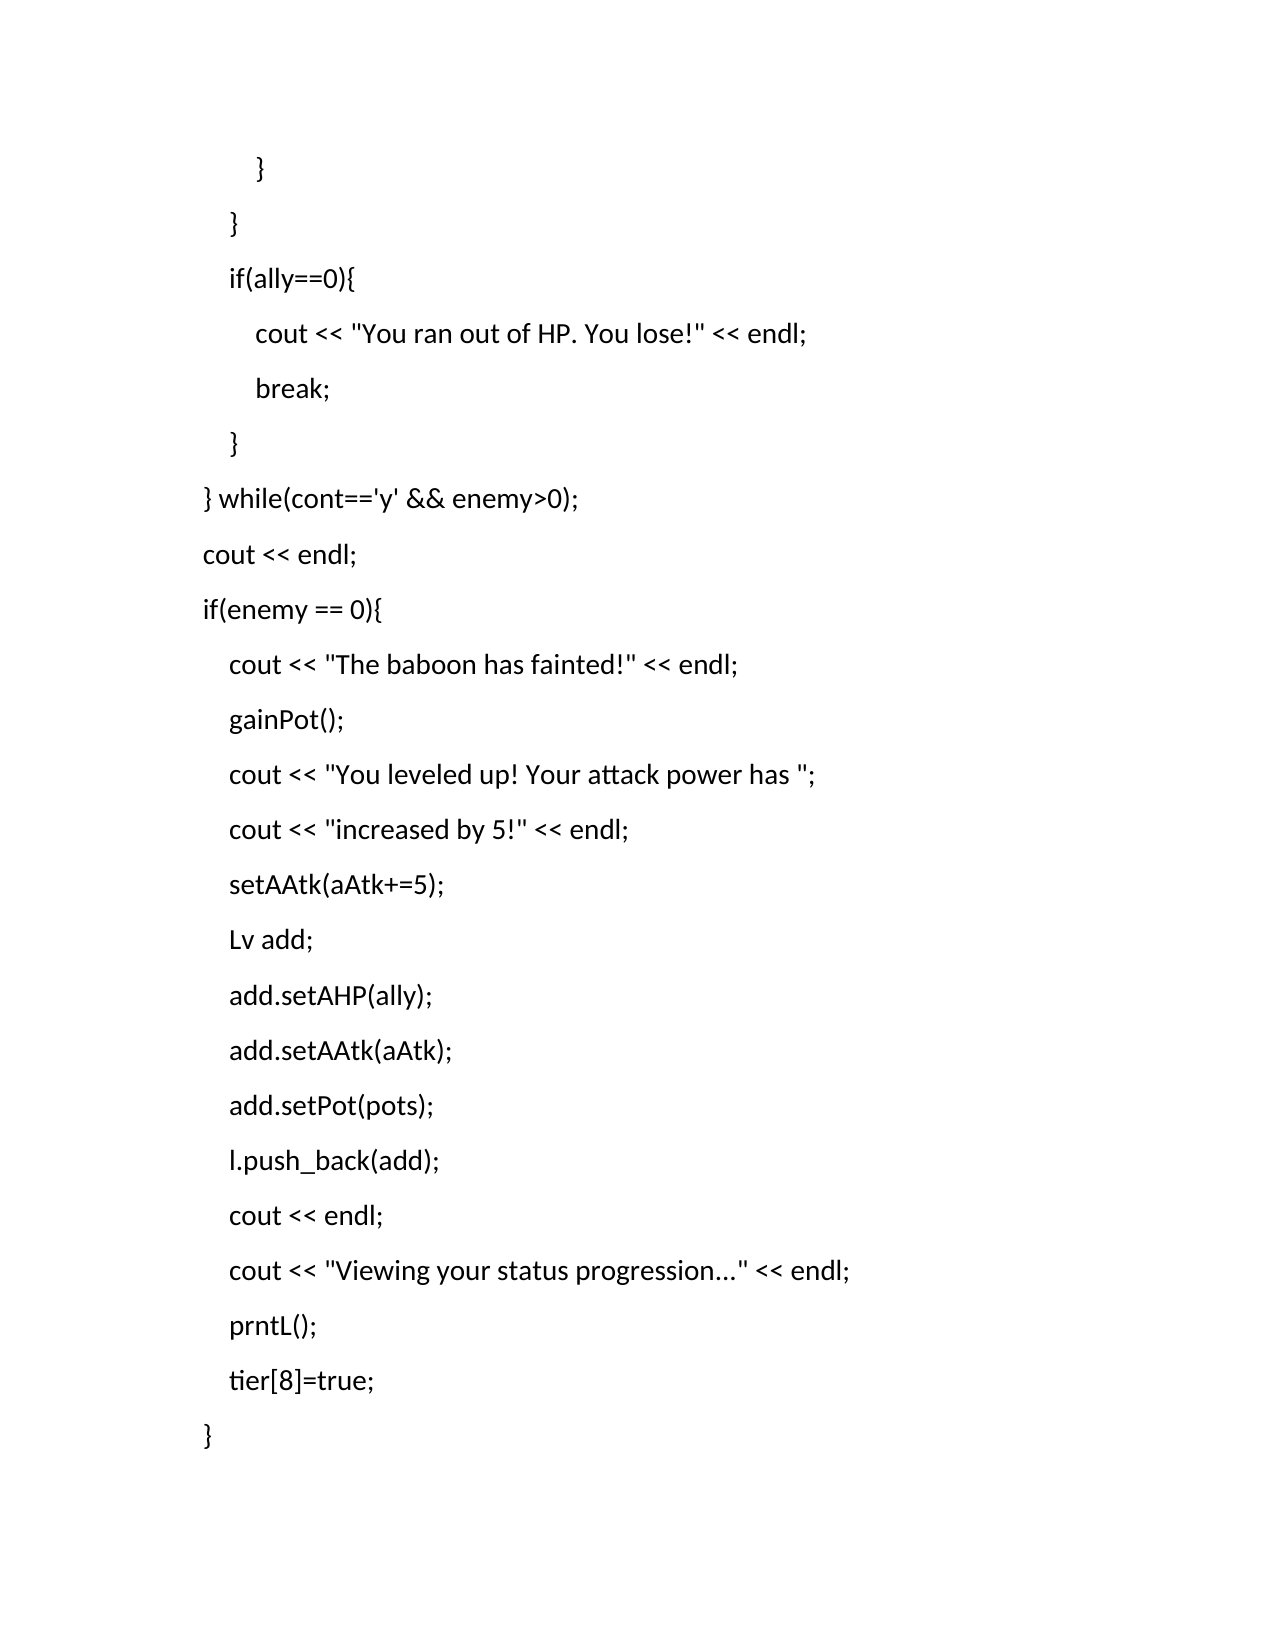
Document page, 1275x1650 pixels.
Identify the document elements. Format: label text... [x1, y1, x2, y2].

text add.setPot(pots); [150, 1087, 1125, 1122]
text } [150, 150, 1125, 186]
text prntL(); [150, 1307, 1125, 1343]
text break; [150, 370, 1125, 406]
text cout << "You ran out of HP. You lose!" << endl; [150, 315, 1125, 351]
text add.setAHP(ally); [150, 977, 1125, 1012]
text } while(cont=='y' && enemy>0); [150, 481, 1125, 516]
text cout << "Viewing your status progression..." << endl; [150, 1252, 1125, 1288]
text if(ally==0){ [150, 260, 1125, 296]
text cout << "increased by 5!" << endl; [150, 811, 1125, 847]
text Lv add; [150, 921, 1125, 957]
text cout << "The baboon has fainted!" << endl; [150, 646, 1125, 682]
text add.setAAtk(aAtk); [150, 1032, 1125, 1067]
text tier[8]=true; [150, 1362, 1125, 1398]
text if(enemy == 0){ [150, 591, 1125, 626]
text cout << endl; [150, 1197, 1125, 1233]
text } [150, 205, 1125, 241]
text setAAtk(aAtk+=5); [150, 866, 1125, 902]
text gainPot(); [150, 701, 1125, 737]
text cout << "You leveled up! Your attack power has "; [150, 756, 1125, 792]
text l.push_back(add); [150, 1142, 1125, 1177]
text } [150, 426, 1125, 461]
text cout << endl; [150, 536, 1125, 571]
text } [150, 1417, 1125, 1453]
